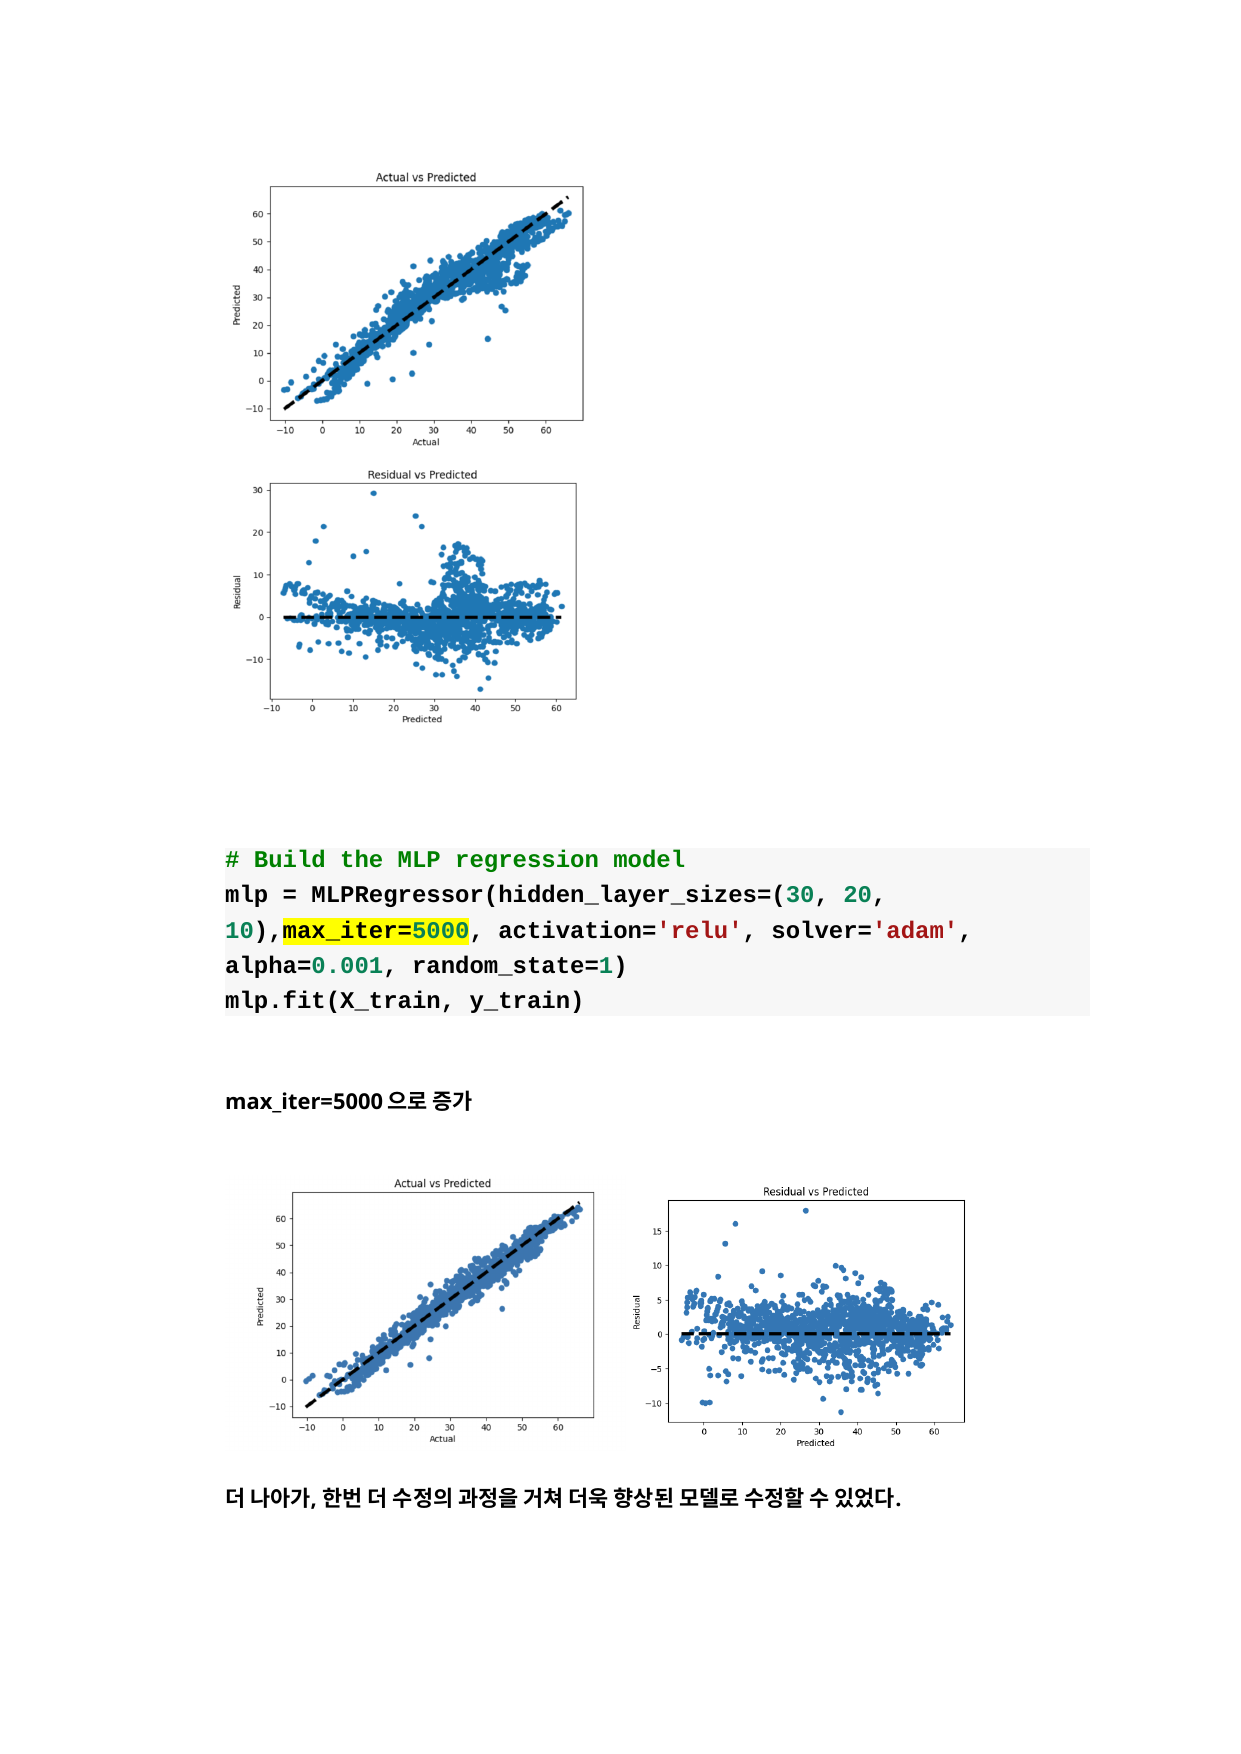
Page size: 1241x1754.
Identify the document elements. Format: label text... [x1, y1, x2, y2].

text 더 나아가, 한번 더 수정의 과정을 거쳐 더욱 향상된 모델로 수정할 수 있었다. [150, 1481, 1090, 1512]
text max_iter=5000으로 증가 [150, 1084, 1090, 1116]
picture [221, 167, 628, 729]
picture [225, 1175, 986, 1451]
text mlp.fit(X_train, y_train) [225, 989, 1090, 1016]
text mlp = MLPRegressor(hidden_layer_sizes=(30, 20, 10),max_iter=5000, activation='relu', solver='adam', alpha=0.001, random_state=1) [225, 883, 1090, 981]
text # Build the MLP regression model [225, 848, 1090, 875]
